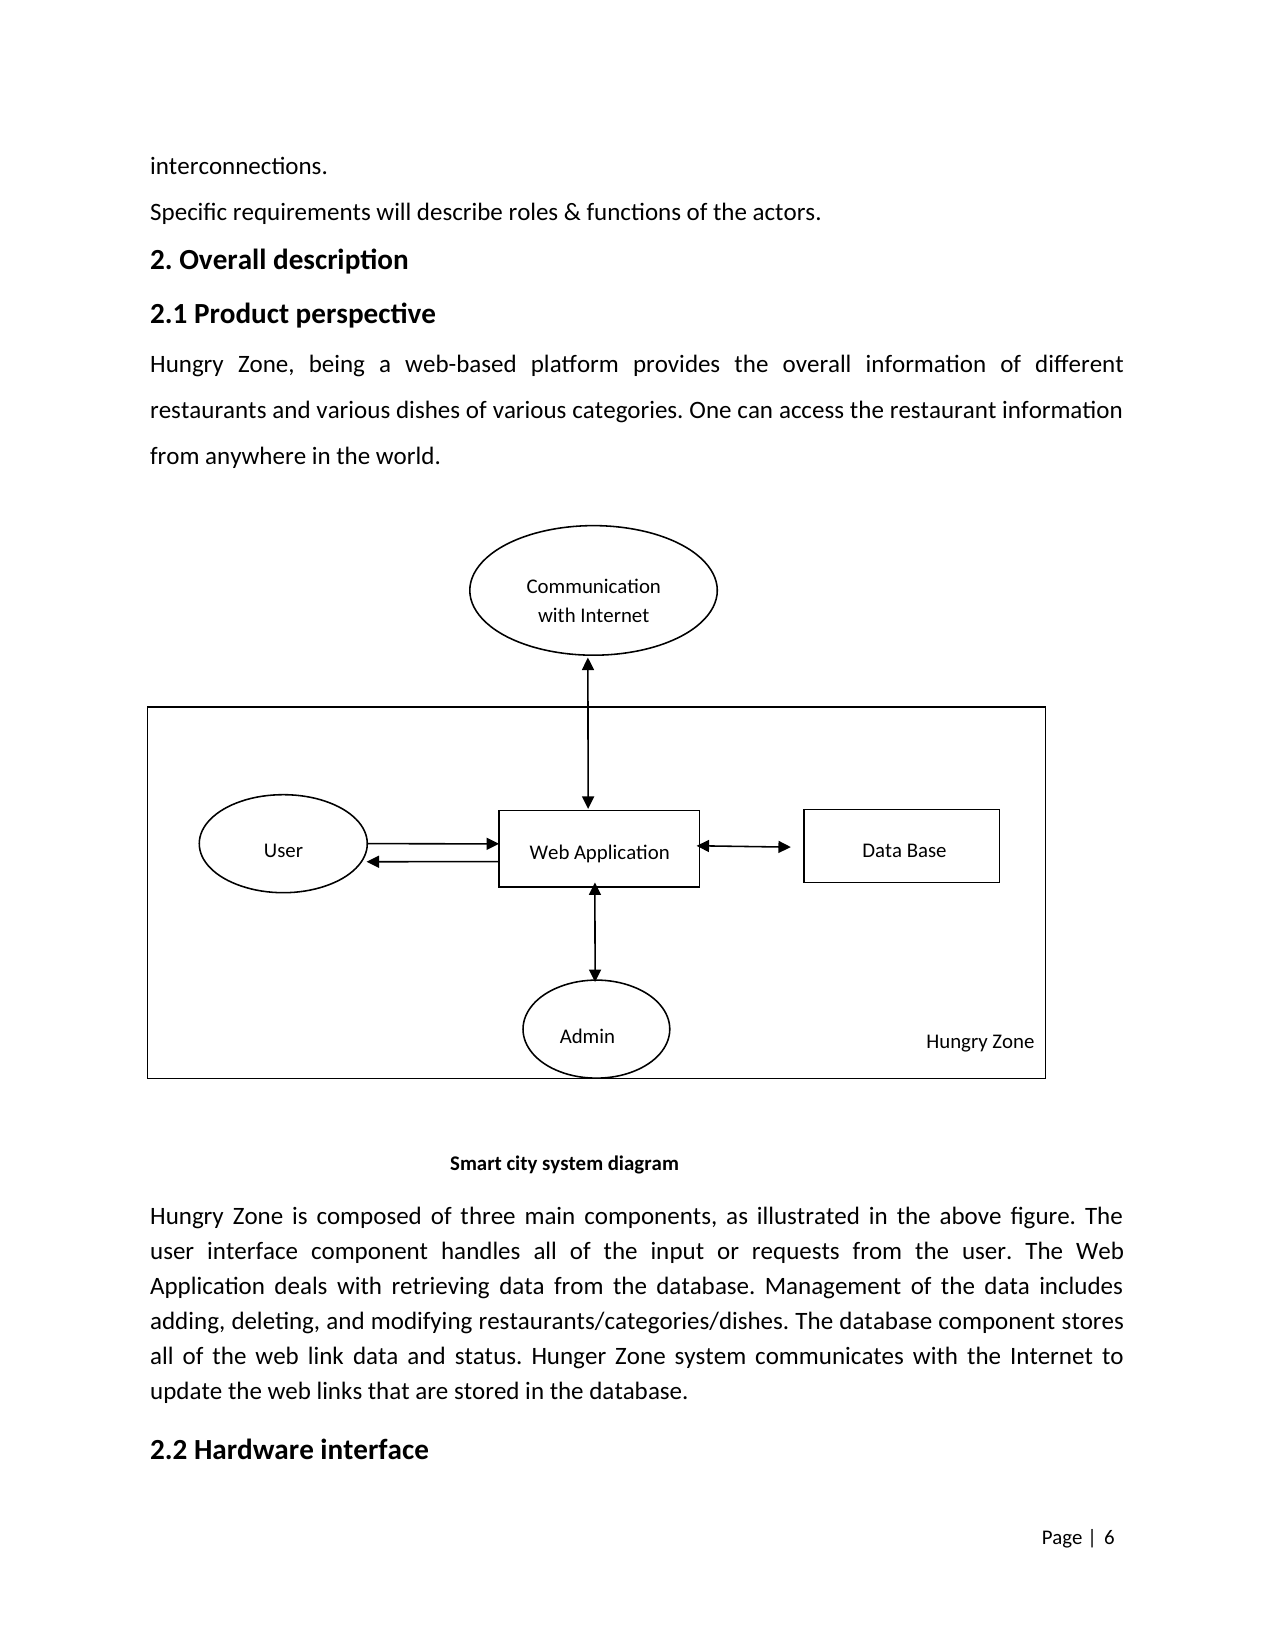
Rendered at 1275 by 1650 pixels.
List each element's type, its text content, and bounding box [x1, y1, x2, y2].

text Hungry Zone, being a web-based platform provides the overall information of different restaurants and various dishes of various categories. One can access the restaurant information from anywhere in the world. [150, 348, 1125, 470]
text 2.1 Product perspective [150, 295, 1125, 331]
text 2. Overall description [150, 241, 1125, 277]
text 2.2 Hardware interface [150, 1431, 1125, 1466]
table_header Hungry Zone [148, 708, 1045, 1078]
text interconnections. [150, 150, 1125, 181]
text Smart city system diagram [450, 1150, 1125, 1175]
text Hungry Zone is composed of three main components, as illustrated in the above figure. The user interface component handles all of the input or requests from the user. The Web Application deals with retrieving data from the database. Management of the data includes adding, deleting, and modifying restaurants/categories/dishes. The database component stores all of the web link data and status. Hunger Zone system communicates with the Internet to update the web links that are stored in the database. [150, 1200, 1125, 1405]
text Specific requirements will describe roles & functions of the actors. [150, 196, 1125, 226]
